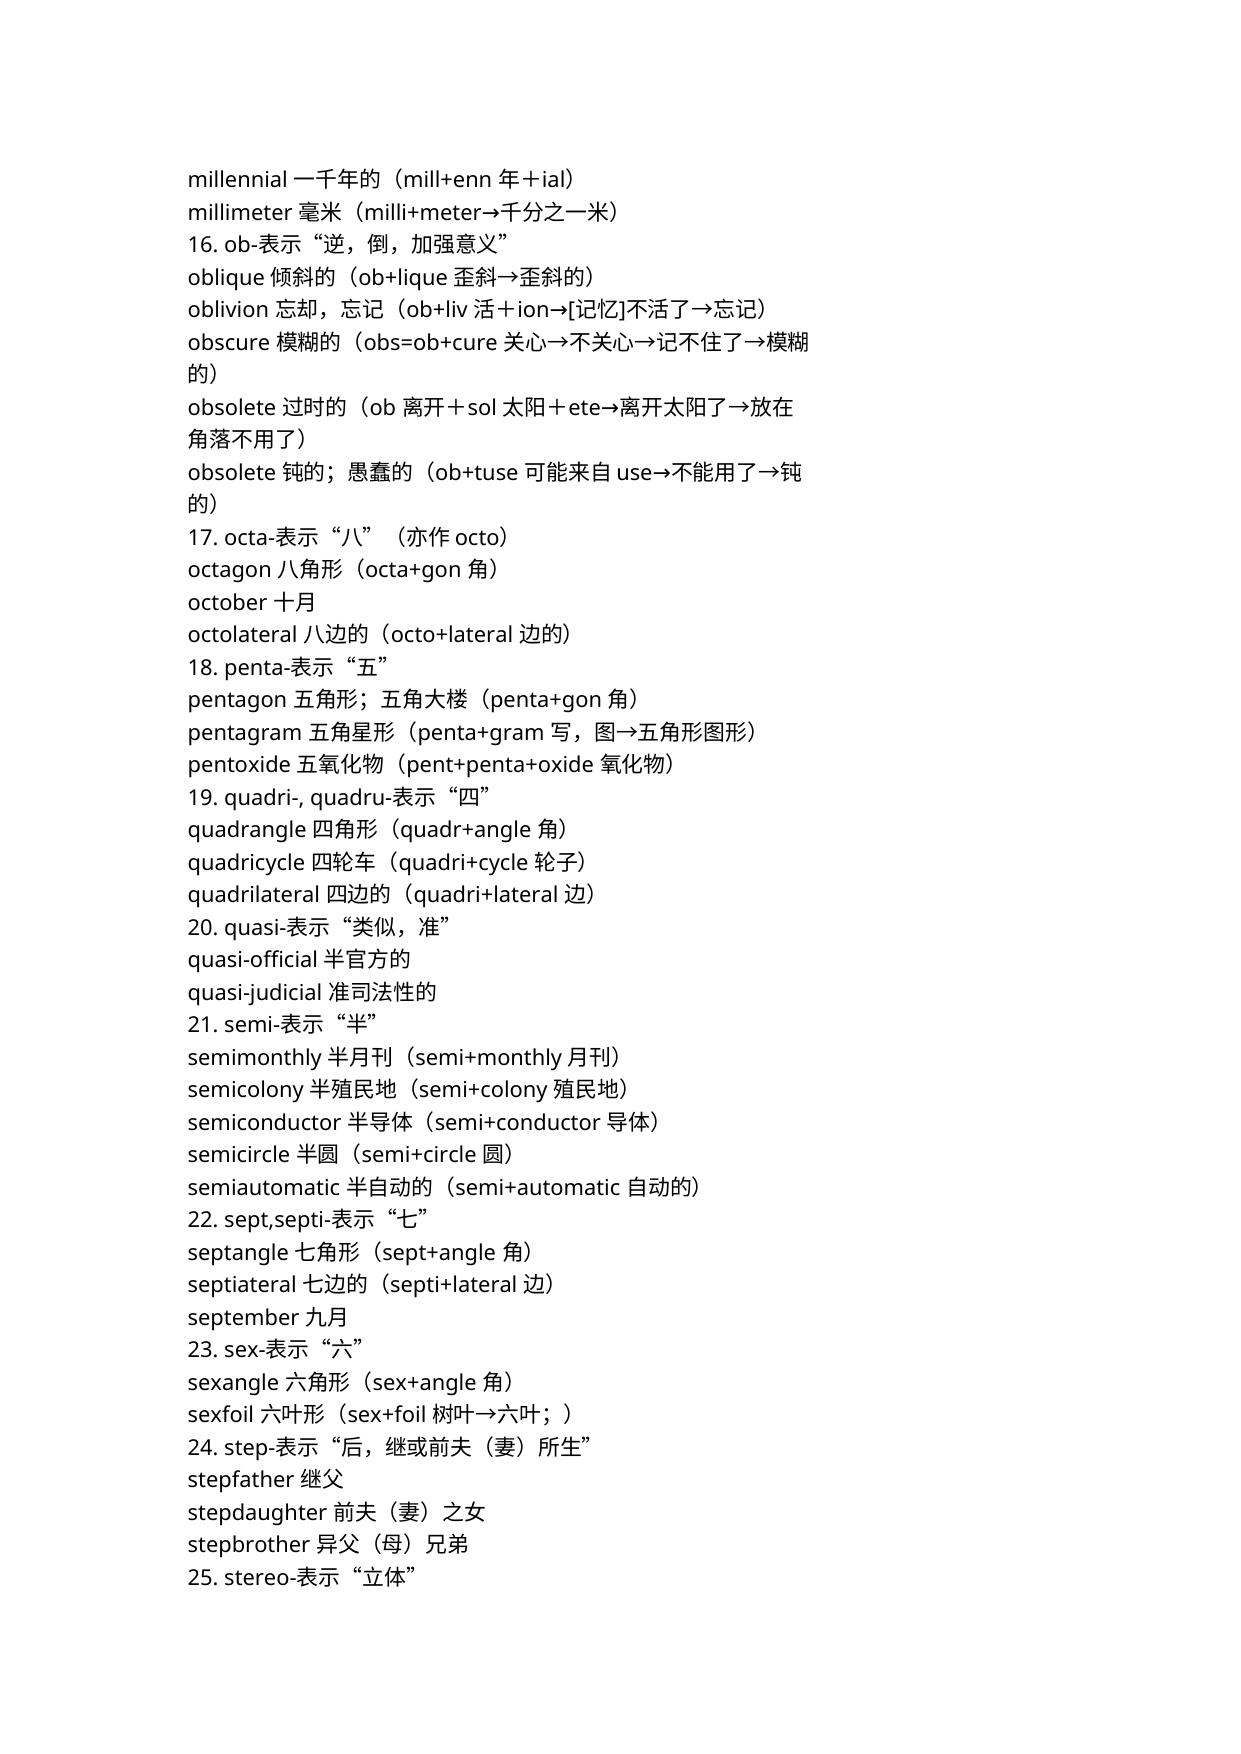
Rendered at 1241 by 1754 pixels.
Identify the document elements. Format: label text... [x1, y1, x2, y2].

text 21. semi-表示“半” [187, 1007, 1053, 1039]
text obsolete 过时的（ob 离开＋sol 太阳＋ete→离开太阳了→放在 [187, 389, 1053, 422]
text 18. penta-表示“五” [187, 649, 1053, 682]
text 23. sex-表示“六” [187, 1332, 1053, 1364]
text october 十月 [187, 584, 1053, 617]
text 的） [187, 487, 1053, 519]
text september 九月 [187, 1299, 1053, 1332]
text obscure 模糊的（obs=ob+cure 关心→不关心→记不住了→模糊 [187, 324, 1053, 357]
text 22. sept,septi-表示“七” [187, 1202, 1053, 1234]
text 20. quasi-表示“类似，准” [187, 909, 1053, 942]
text quadricycle 四轮车（quadri+cycle 轮子） [187, 844, 1053, 877]
text obsolete 钝的；愚蠢的（ob+tuse 可能来自use→不能用了→钝 [187, 454, 1053, 487]
text oblique 倾斜的（ob+lique 歪斜→歪斜的） [187, 259, 1053, 292]
text oblivion 忘却，忘记（ob+liv 活＋ion→[记忆]不活了→忘记） [187, 292, 1053, 324]
text 16. ob-表示“逆，倒，加强意义” [187, 227, 1053, 259]
text octolateral 八边的（octo+lateral 边的） [187, 617, 1053, 649]
text millennial 一千年的（mill+enn 年＋ial） [187, 162, 1053, 194]
text septiateral 七边的（septi+lateral 边） [187, 1267, 1053, 1299]
text quadrangle 四角形（quadr+angle 角） [187, 812, 1053, 844]
text semiconductor 半导体（semi+conductor 导体） [187, 1104, 1053, 1137]
text quasi-judicial 准司法性的 [187, 974, 1053, 1007]
text semiautomatic 半自动的（semi+automatic 自动的） [187, 1169, 1053, 1202]
text 24. step-表示“后，继或前夫（妻）所生” [187, 1429, 1053, 1462]
text pentoxide 五氧化物（pent+penta+oxide 氧化物） [187, 747, 1053, 779]
text stepdaughter 前夫（妻）之女 [187, 1494, 1053, 1527]
text 25. stereo-表示“立体” [187, 1559, 1053, 1592]
text pentagon 五角形；五角大楼（penta+gon 角） [187, 682, 1053, 714]
text semimonthly 半月刊（semi+monthly 月刊） [187, 1039, 1053, 1072]
text septangle 七角形（sept+angle 角） [187, 1234, 1053, 1267]
text quasi-official 半官方的 [187, 942, 1053, 974]
text stepfather 继父 [187, 1462, 1053, 1494]
text sexfoil 六叶形（sex+foil 树叶→六叶；） [187, 1397, 1053, 1429]
text sexangle 六角形（sex+angle 角） [187, 1364, 1053, 1397]
text semicircle 半圆（semi+circle 圆） [187, 1137, 1053, 1169]
text stepbrother 异父（母）兄弟 [187, 1527, 1053, 1559]
text 19. quadri-, quadru-表示“四” [187, 779, 1053, 812]
text semicolony 半殖民地（semi+colony 殖民地） [187, 1072, 1053, 1104]
text millimeter 毫米（milli+meter→千分之一米） [187, 194, 1053, 227]
text octagon 八角形（octa+gon 角） [187, 552, 1053, 584]
text quadrilateral 四边的（quadri+lateral 边） [187, 877, 1053, 909]
text pentagram 五角星形（penta+gram 写，图→五角形图形） [187, 714, 1053, 747]
text 17. octa-表示“八”（亦作octo） [187, 519, 1053, 552]
text 的） [187, 357, 1053, 389]
text 角落不用了） [187, 422, 1053, 454]
